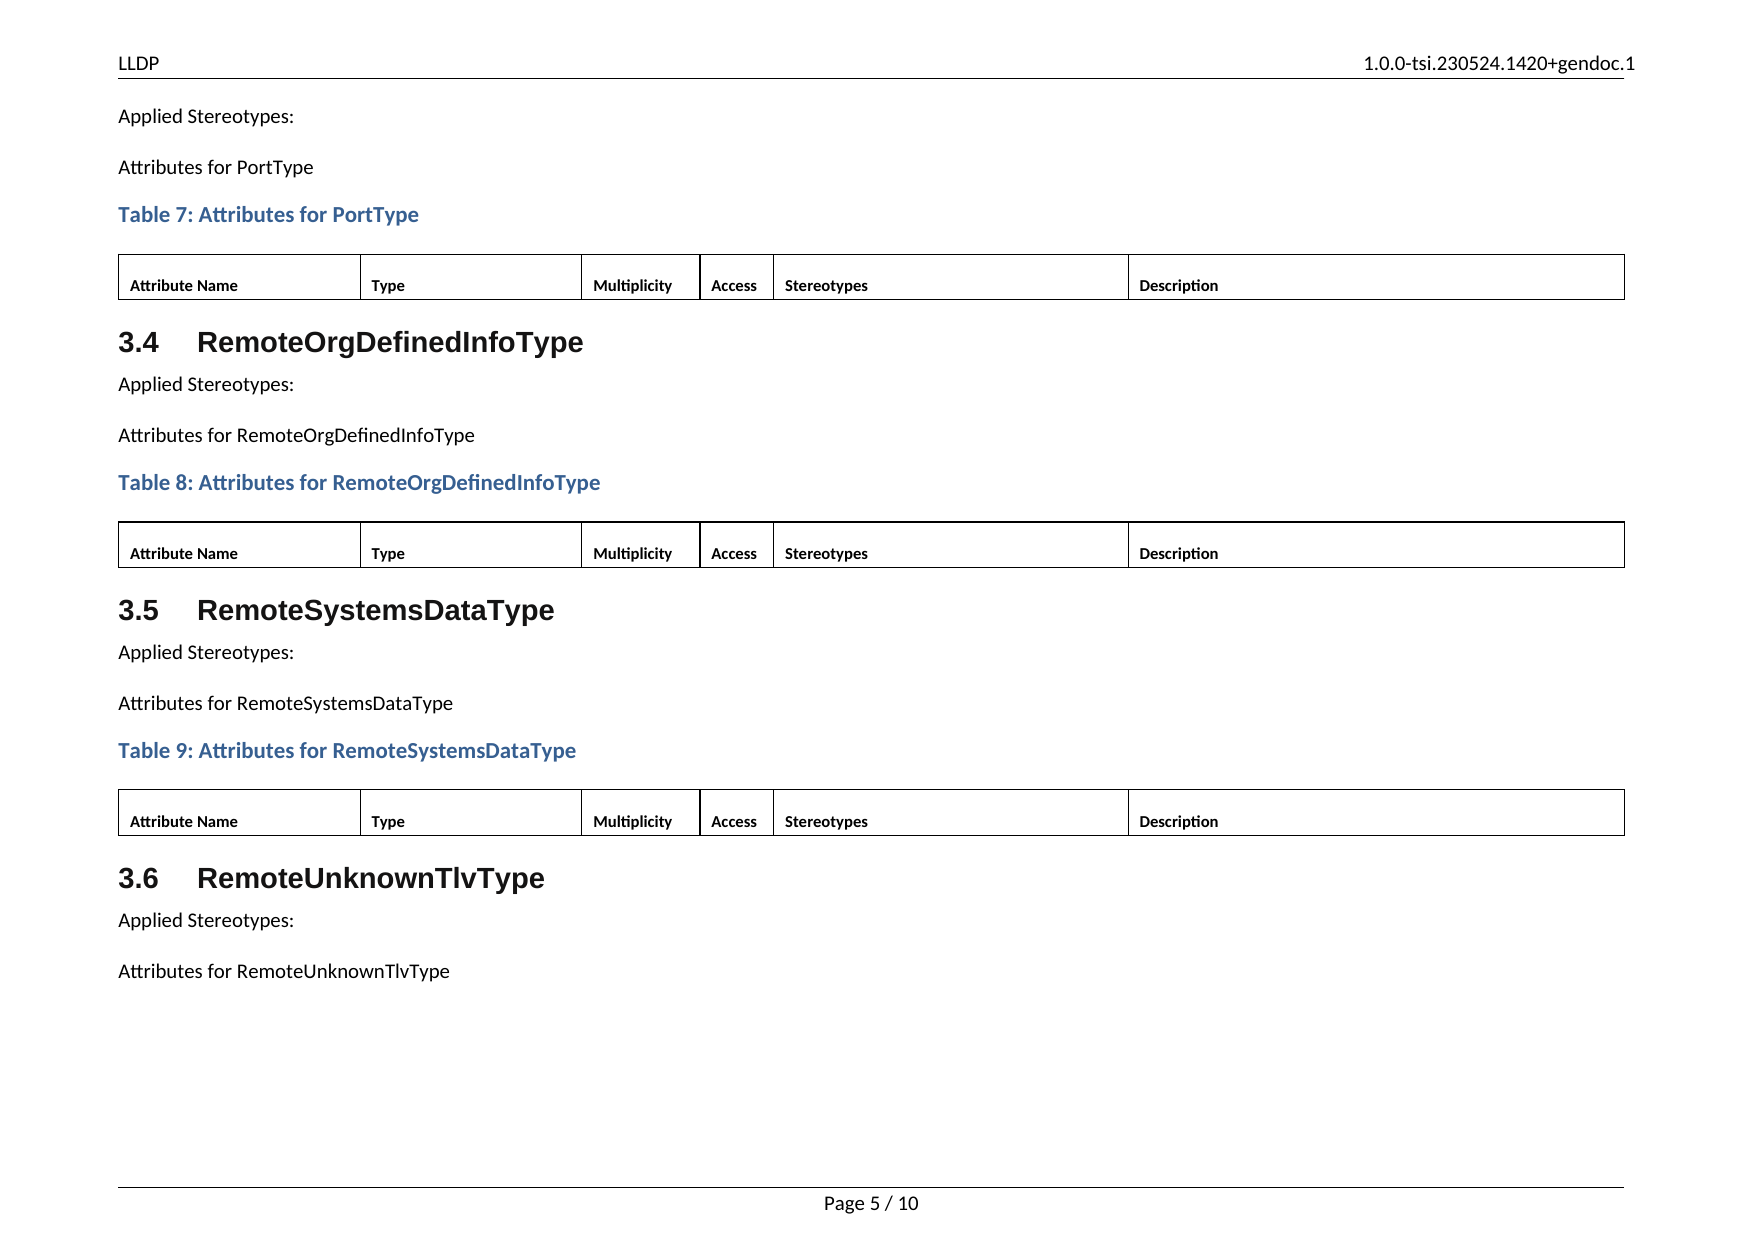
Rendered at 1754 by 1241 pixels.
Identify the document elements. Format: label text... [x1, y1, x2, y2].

table_header Multiplicity [582, 790, 699, 835]
text Attributes for PortType [118, 154, 1624, 179]
table_header Stereotypes [774, 523, 1128, 567]
table_header Type [361, 523, 581, 567]
table_header Attribute Name [119, 523, 360, 567]
table_header Type [361, 255, 581, 299]
table_header Access [701, 523, 773, 567]
table_header Attribute Name [119, 790, 360, 835]
text Applied Stereotypes: [118, 907, 1624, 932]
text Applied Stereotypes: [118, 371, 1624, 397]
table_header Description [1129, 790, 1624, 835]
text Applied Stereotypes: [118, 639, 1624, 664]
text Attributes for RemoteUnknownTlvType [118, 958, 1624, 983]
subtitle RemoteUnknownTlvType [118, 861, 1624, 894]
table_header Stereotypes [774, 255, 1128, 299]
table_header Type [361, 790, 581, 835]
text Applied Stereotypes: [118, 103, 1624, 129]
table_header Description [1129, 255, 1624, 299]
table_header Stereotypes [774, 790, 1128, 835]
table_header Access [701, 790, 773, 835]
table_header Attribute Name [119, 255, 360, 299]
table_header Multiplicity [582, 523, 699, 567]
table_header Access [701, 255, 773, 299]
table_header Multiplicity [582, 255, 699, 299]
text Attributes for RemoteOrgDefinedInfoType [118, 422, 1624, 447]
table_header Description [1129, 523, 1624, 567]
subtitle RemoteOrgDefinedInfoType [118, 325, 1624, 359]
subtitle RemoteSystemsDataType [118, 593, 1624, 627]
text Attributes for RemoteSystemsDataType [118, 690, 1624, 715]
